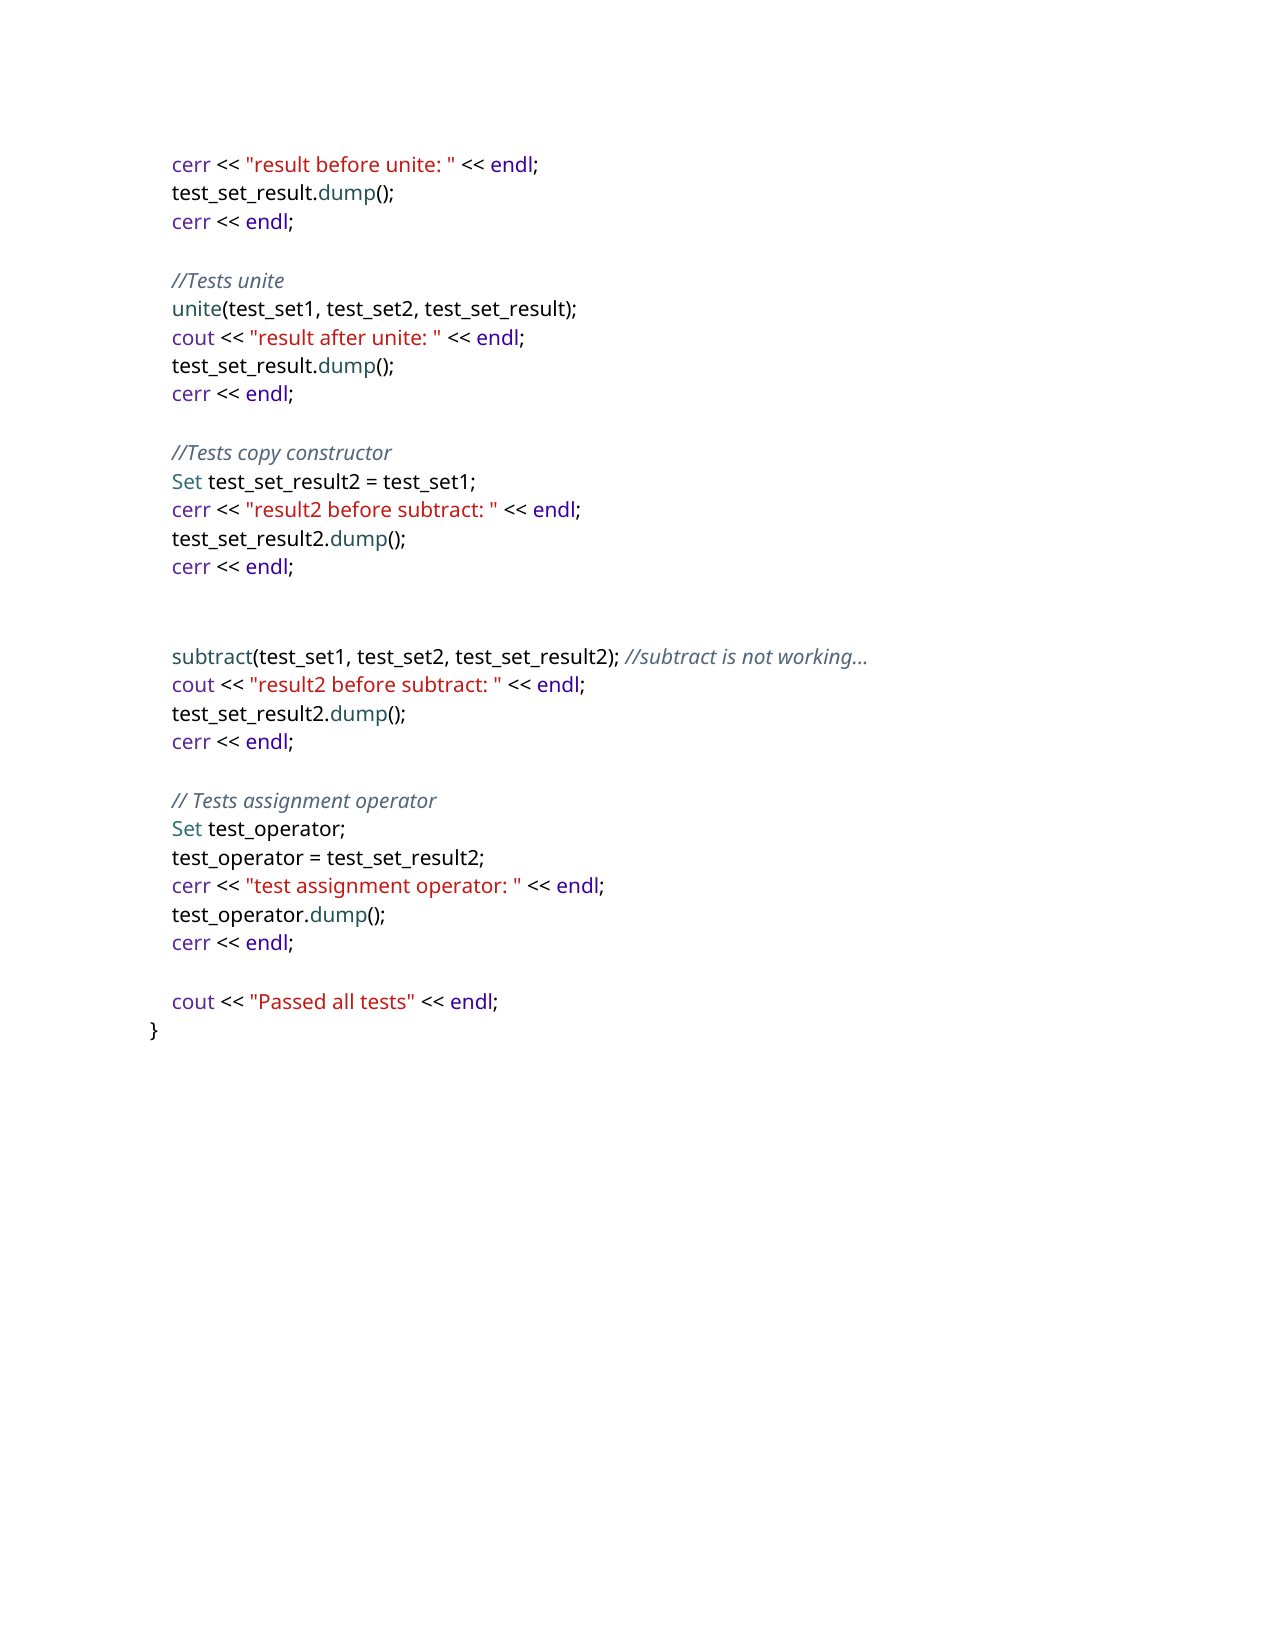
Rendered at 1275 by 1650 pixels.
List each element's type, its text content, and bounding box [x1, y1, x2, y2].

text cerr << "result before unite: " << endl; [150, 150, 1125, 178]
text test_set_result.dump(); [150, 178, 1125, 207]
text cerr << "result2 before subtract: " << endl; [150, 495, 1125, 524]
text //Tests unite [150, 266, 1125, 294]
text test_set_result2.dump(); [150, 524, 1125, 552]
text //Tests copy constructor [150, 438, 1125, 467]
text Set test_operator; [150, 814, 1125, 843]
text cout << "Passed all tests" << endl; [150, 987, 1125, 1016]
text } [150, 1016, 1125, 1044]
text test_set_result2.dump(); [150, 699, 1125, 727]
text cout << "result after unite: " << endl; [150, 323, 1125, 351]
text cerr << endl; [150, 928, 1125, 957]
text cerr << "test assignment operator: " << endl; [150, 871, 1125, 900]
text test_set_result.dump(); [150, 351, 1125, 379]
text cerr << endl; [150, 552, 1125, 581]
text cerr << endl; [150, 727, 1125, 756]
text Set test_set_result2 = test_set1; [150, 467, 1125, 495]
text // Tests assignment operator [150, 786, 1125, 814]
text cout << "result2 before subtract: " << endl; [150, 670, 1125, 699]
text test_operator = test_set_result2; [150, 843, 1125, 871]
text test_operator.dump(); [150, 900, 1125, 928]
text subtract(test_set1, test_set2, test_set_result2); //subtract is not working... [150, 642, 1125, 670]
text cerr << endl; [150, 207, 1125, 235]
text unite(test_set1, test_set2, test_set_result); [150, 294, 1125, 323]
text cerr << endl; [150, 379, 1125, 408]
